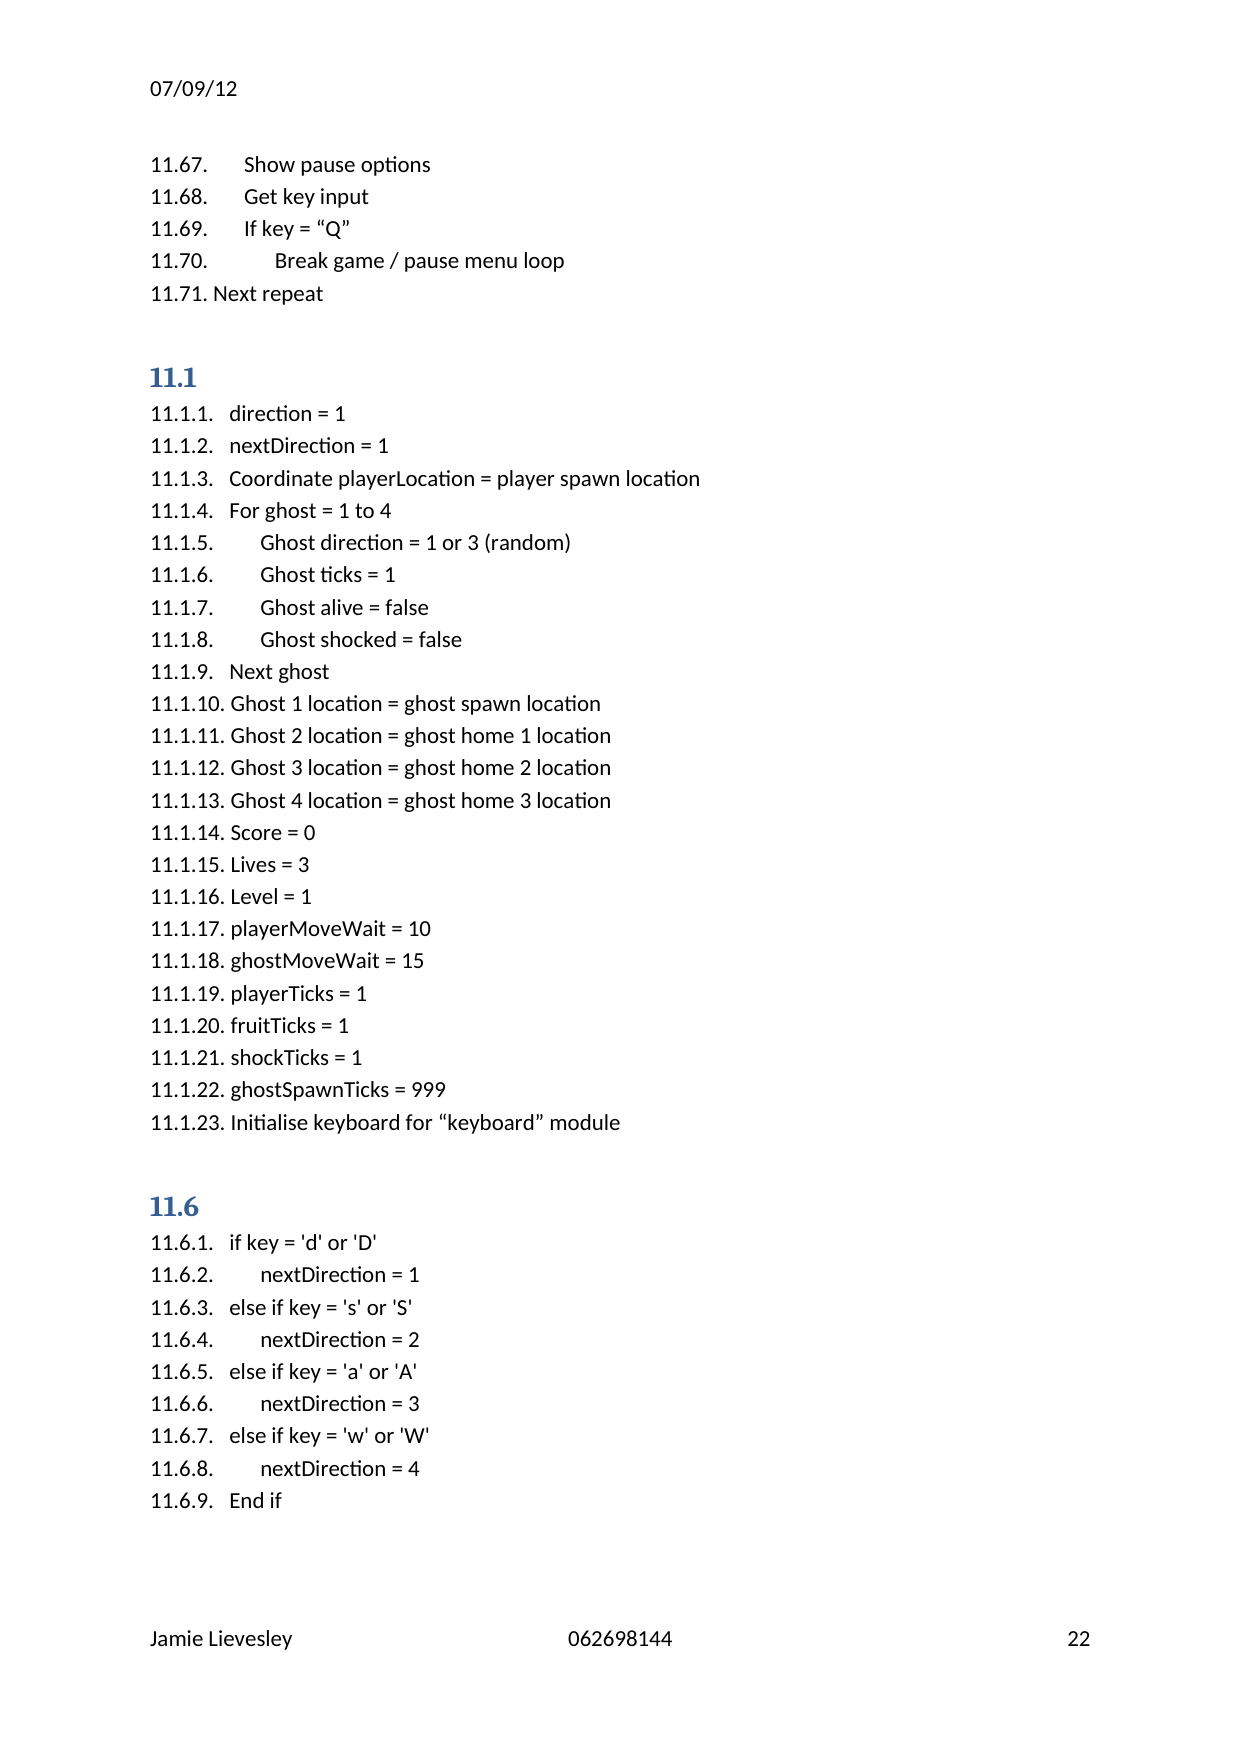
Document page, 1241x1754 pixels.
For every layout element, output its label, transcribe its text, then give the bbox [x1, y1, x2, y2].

text 11.1.1. direction = 1 11.1.2. nextDirection = 1 11.1.3. Coordinate playerLocation = player spawn location 11.1.4. For ghost = 1 to 4 11.1.5. Ghost direction = 1 or 3 (random) 11.1.6. Ghost ticks = 1 11.1.7. Ghost alive = false 11.1.8. Ghost shocked = false 11.1.9. Next ghost 11.1.10. Ghost 1 location = ghost spawn location 11.1.11. Ghost 2 location = ghost home 1 location 11.1.12. Ghost 3 location = ghost home 2 location 11.1.13. Ghost 4 location = ghost home 3 location 11.1.14. Score = 0 11.1.15. Lives = 3 11.1.16. Level = 1 11.1.17. playerMoveWait = 10 11.1.18. ghostMoveWait = 15 11.1.19. playerTicks = 1 11.1.20. fruitTicks = 1 11.1.21. shockTicks = 1 11.1.22. ghostSpawnTicks = 999 11.1.23. Initialise keyboard for “keyboard” module [150, 399, 1090, 1136]
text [150, 150, 1090, 307]
text 11.6.1. if key = 'd' or 'D' 11.6.2. nextDirection = 1 11.6.3. else if key = 's' or 'S' 11.6.4. nextDirection = 2 11.6.5. else if key = 'a' or 'A' 11.6.6. nextDirection = 3 11.6.7. else if key = 'w' or 'W' 11.6.8. nextDirection = 4 11.6.9. End if [150, 1228, 1090, 1514]
subtitle 11.1 [150, 361, 1090, 394]
subtitle 11.6 [150, 1190, 1090, 1223]
